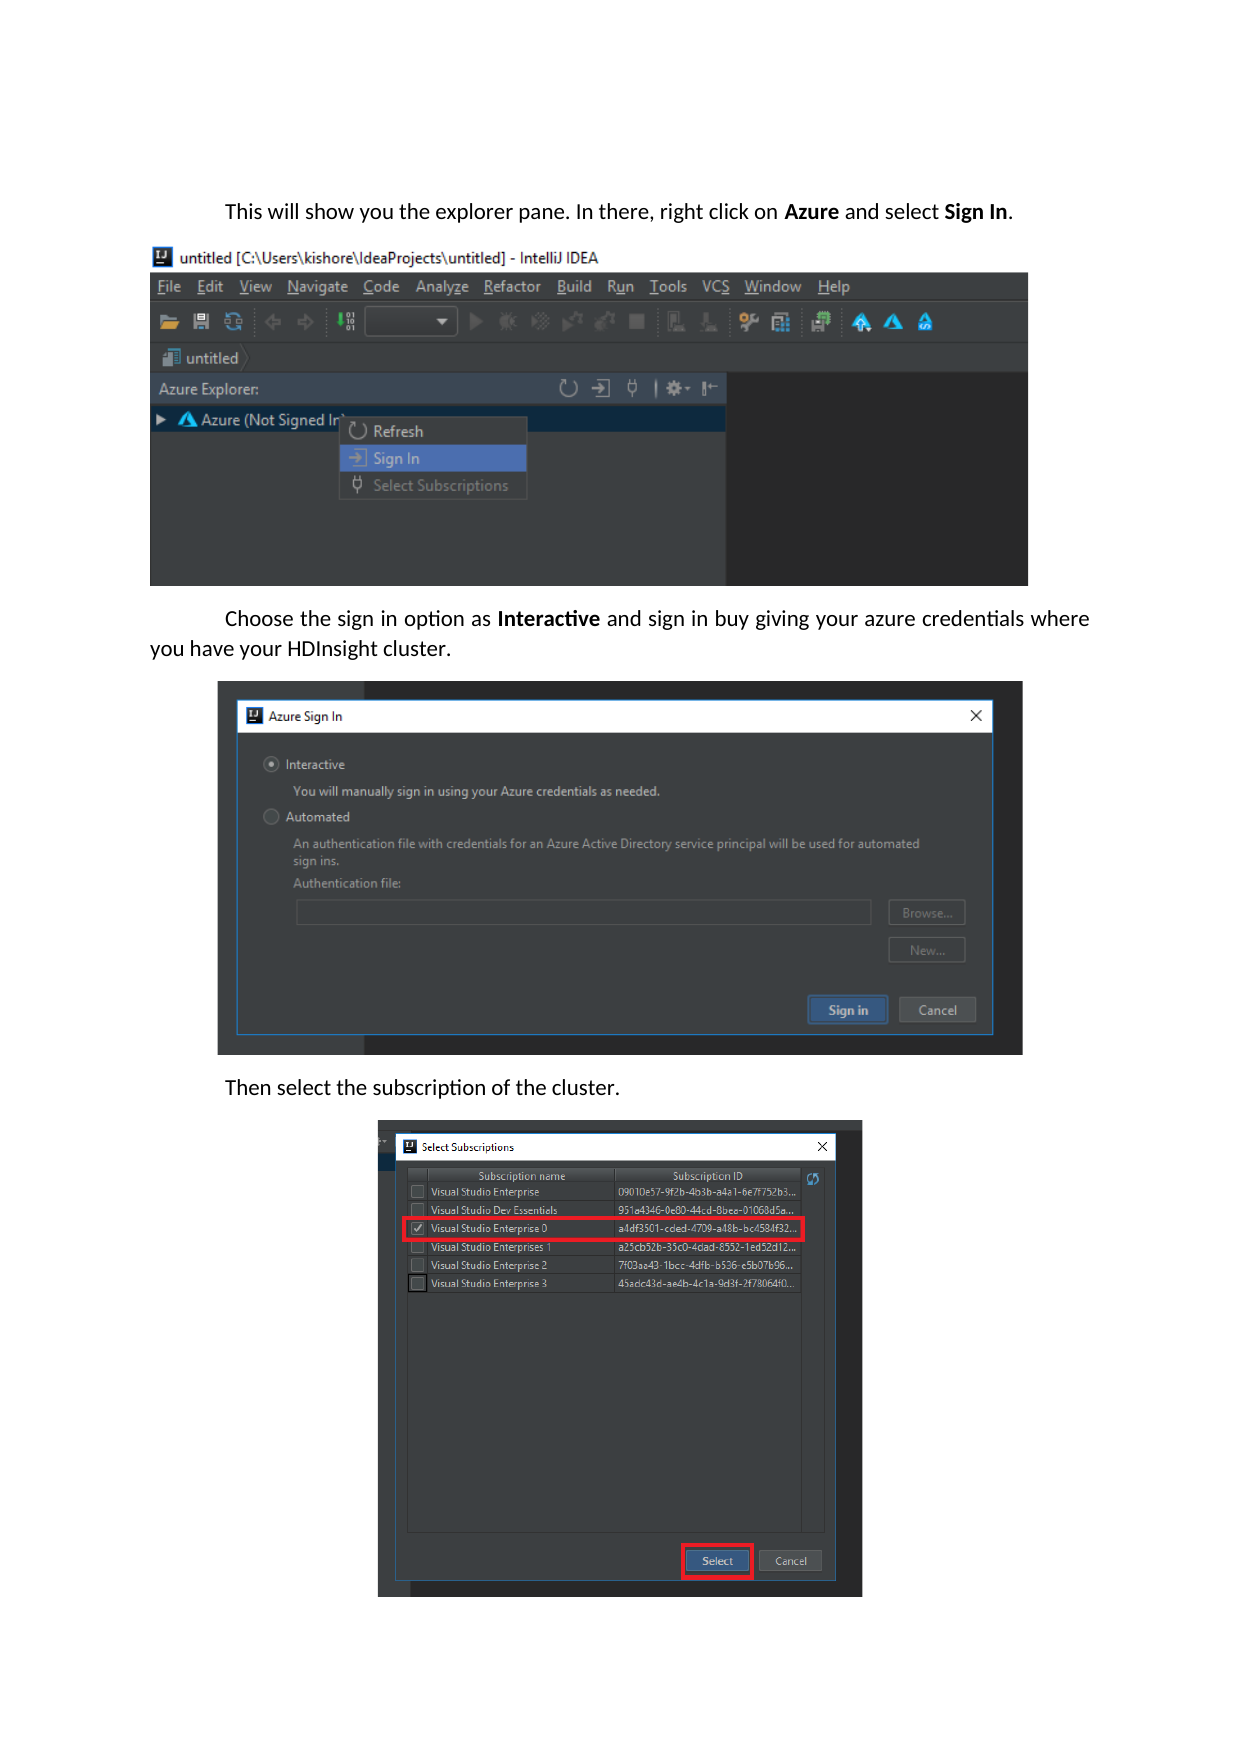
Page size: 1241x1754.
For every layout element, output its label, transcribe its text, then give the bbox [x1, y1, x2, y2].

picture [150, 243, 1029, 586]
text Then select the subscription of the cluster. [150, 1073, 1090, 1101]
picture [377, 1120, 863, 1597]
picture [217, 681, 1023, 1055]
text This will show you the explorer pane. In there, right click on Azure and select Sign In. [150, 197, 1090, 225]
text Choose the sign in option as Interactive and sign in buy giving your azure credentials where you have your HDInsight cluster. [150, 604, 1090, 662]
